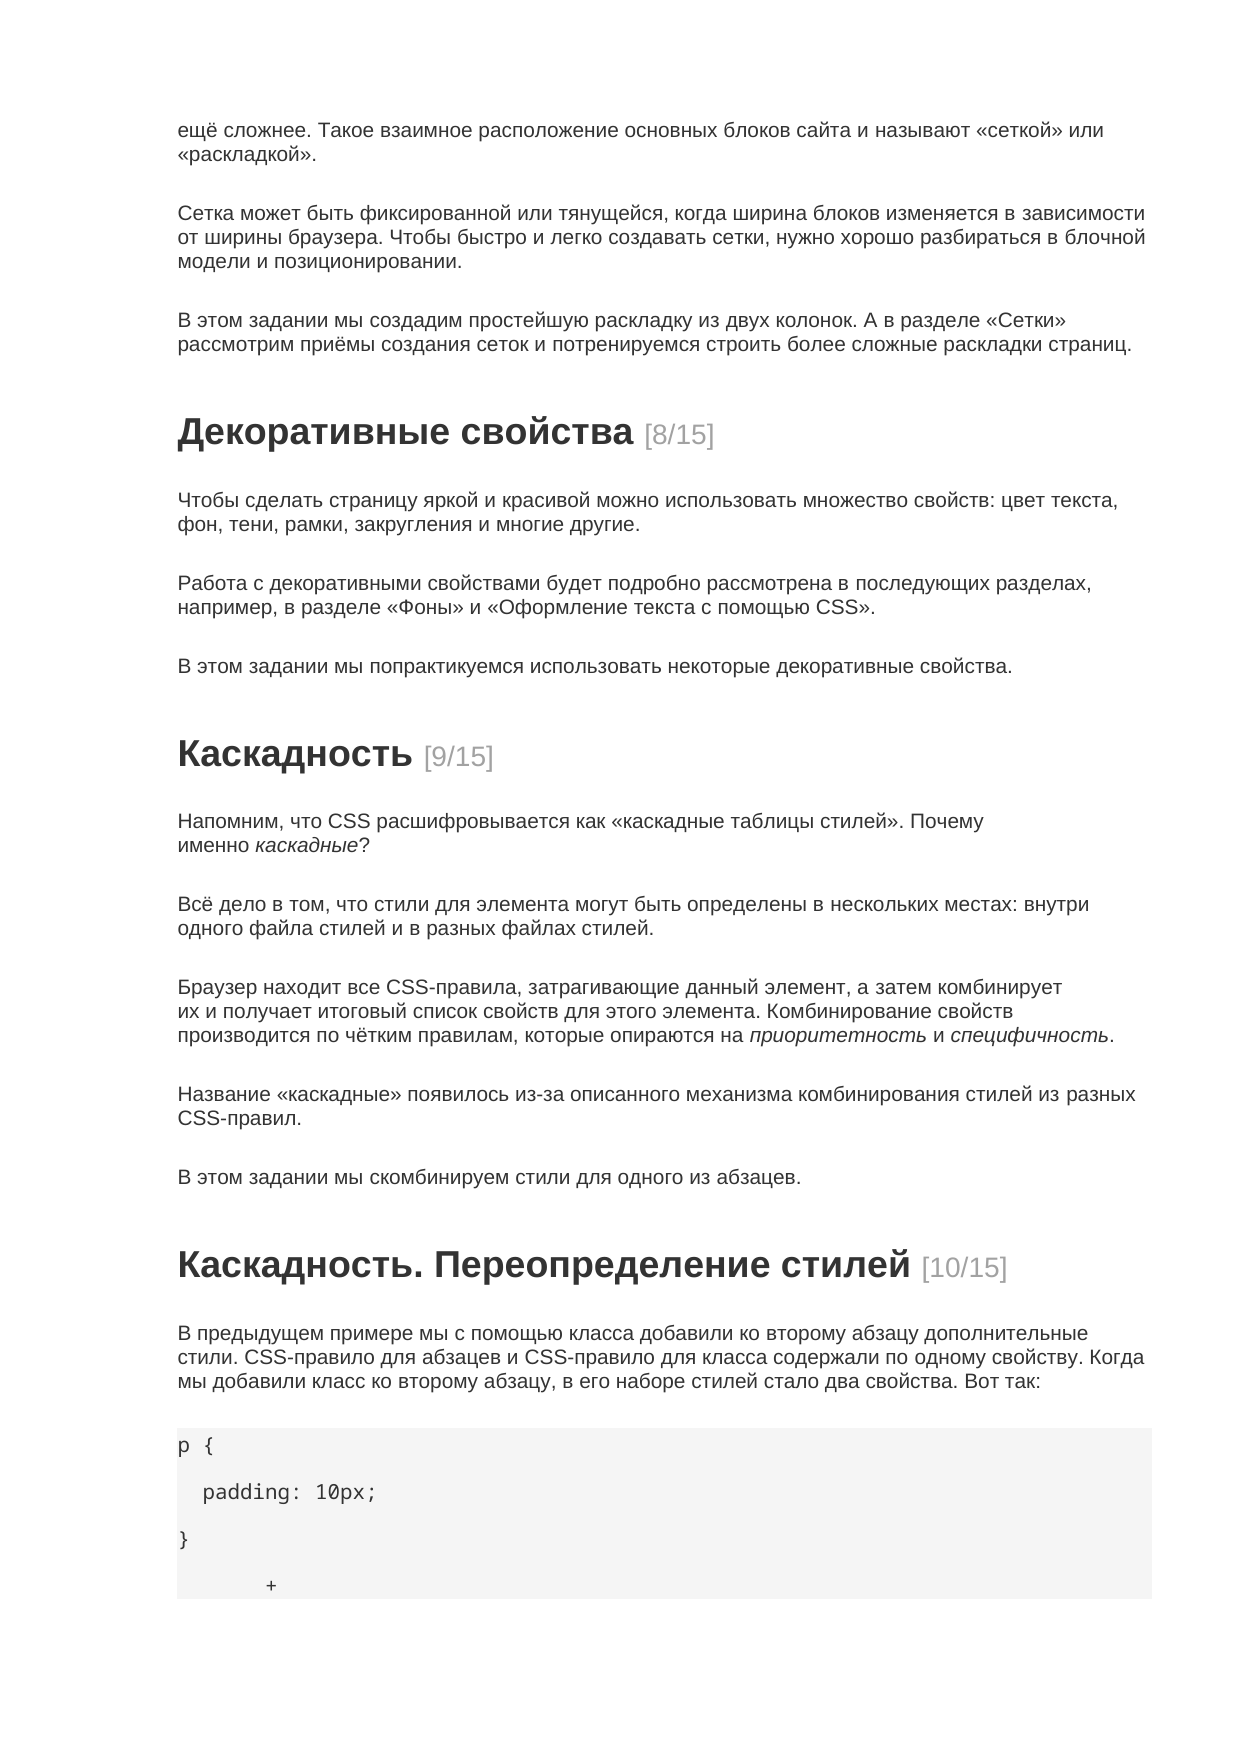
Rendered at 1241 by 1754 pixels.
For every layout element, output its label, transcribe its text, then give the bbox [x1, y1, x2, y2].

text В этом задании мы скомбинируем стили для одного из абзацев. [177, 1165, 1152, 1189]
text В предыдущем примере мы с помощью класса добавили ко второму абзацу дополнительные стили. CSS-правило для абзацев и CSS-правило для класса содержали по одному свойству. Когда мы добавили класс ко второму абзацу, в его наборе стилей стало два свойства. Вот так: [177, 1321, 1152, 1393]
text p { [177, 1428, 1152, 1459]
text Браузер находит все CSS-правила, затрагивающие данный элемент, а затем комбинирует их и получает итоговый список свойств для этого элемента. Комбинирование свойств производится по чётким правилам, которые опираются на приоритетность и специфичность. [177, 975, 1152, 1047]
text Название «каскадные» появилось из-за описанного механизма комбинирования стилей из разных CSS-правил. [177, 1082, 1152, 1130]
text Напомним, что CSS расшифровывается как «каскадные таблицы стилей». Почему именно каскадные? [177, 809, 1152, 857]
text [177, 118, 1152, 166]
text Сетка может быть фиксированной или тянущейся, когда ширина блоков изменяется в зависимости от ширины браузера. Чтобы быстро и легко создавать сетки, нужно хорошо разбираться в блочной модели и позиционировании. [177, 201, 1152, 273]
subtitle Декоративные свойства [8/15] [177, 406, 1152, 453]
subtitle Каскадность [9/15] [177, 727, 1152, 774]
subtitle Каскадность. Переопределение стилей [10/15] [177, 1239, 1152, 1286]
text Чтобы сделать страницу яркой и красивой можно использовать множество свойств: цвет текста, фон, тени, рамки, закругления и многие другие. [177, 488, 1152, 536]
text Всё дело в том, что стили для элемента могут быть определены в нескольких местах: внутри одного файла стилей и в разных файлах стилей. [177, 892, 1152, 940]
text В этом задании мы попрактикуемся использовать некоторые декоративные свойства. [177, 653, 1152, 677]
text + [177, 1568, 1152, 1599]
text Работа с декоративными свойствами будет подробно рассмотрена в последующих разделах, например, в разделе «Фоны» и «Оформление текста с помощью CSS». [177, 571, 1152, 618]
text } [177, 1521, 1152, 1553]
text В этом задании мы создадим простейшую раскладку из двух колонок. А в разделе «Сетки» рассмотрим приёмы создания сеток и потренируемся строить более сложные раскладки страниц. [177, 308, 1152, 356]
text padding: 10px; [177, 1474, 1152, 1506]
